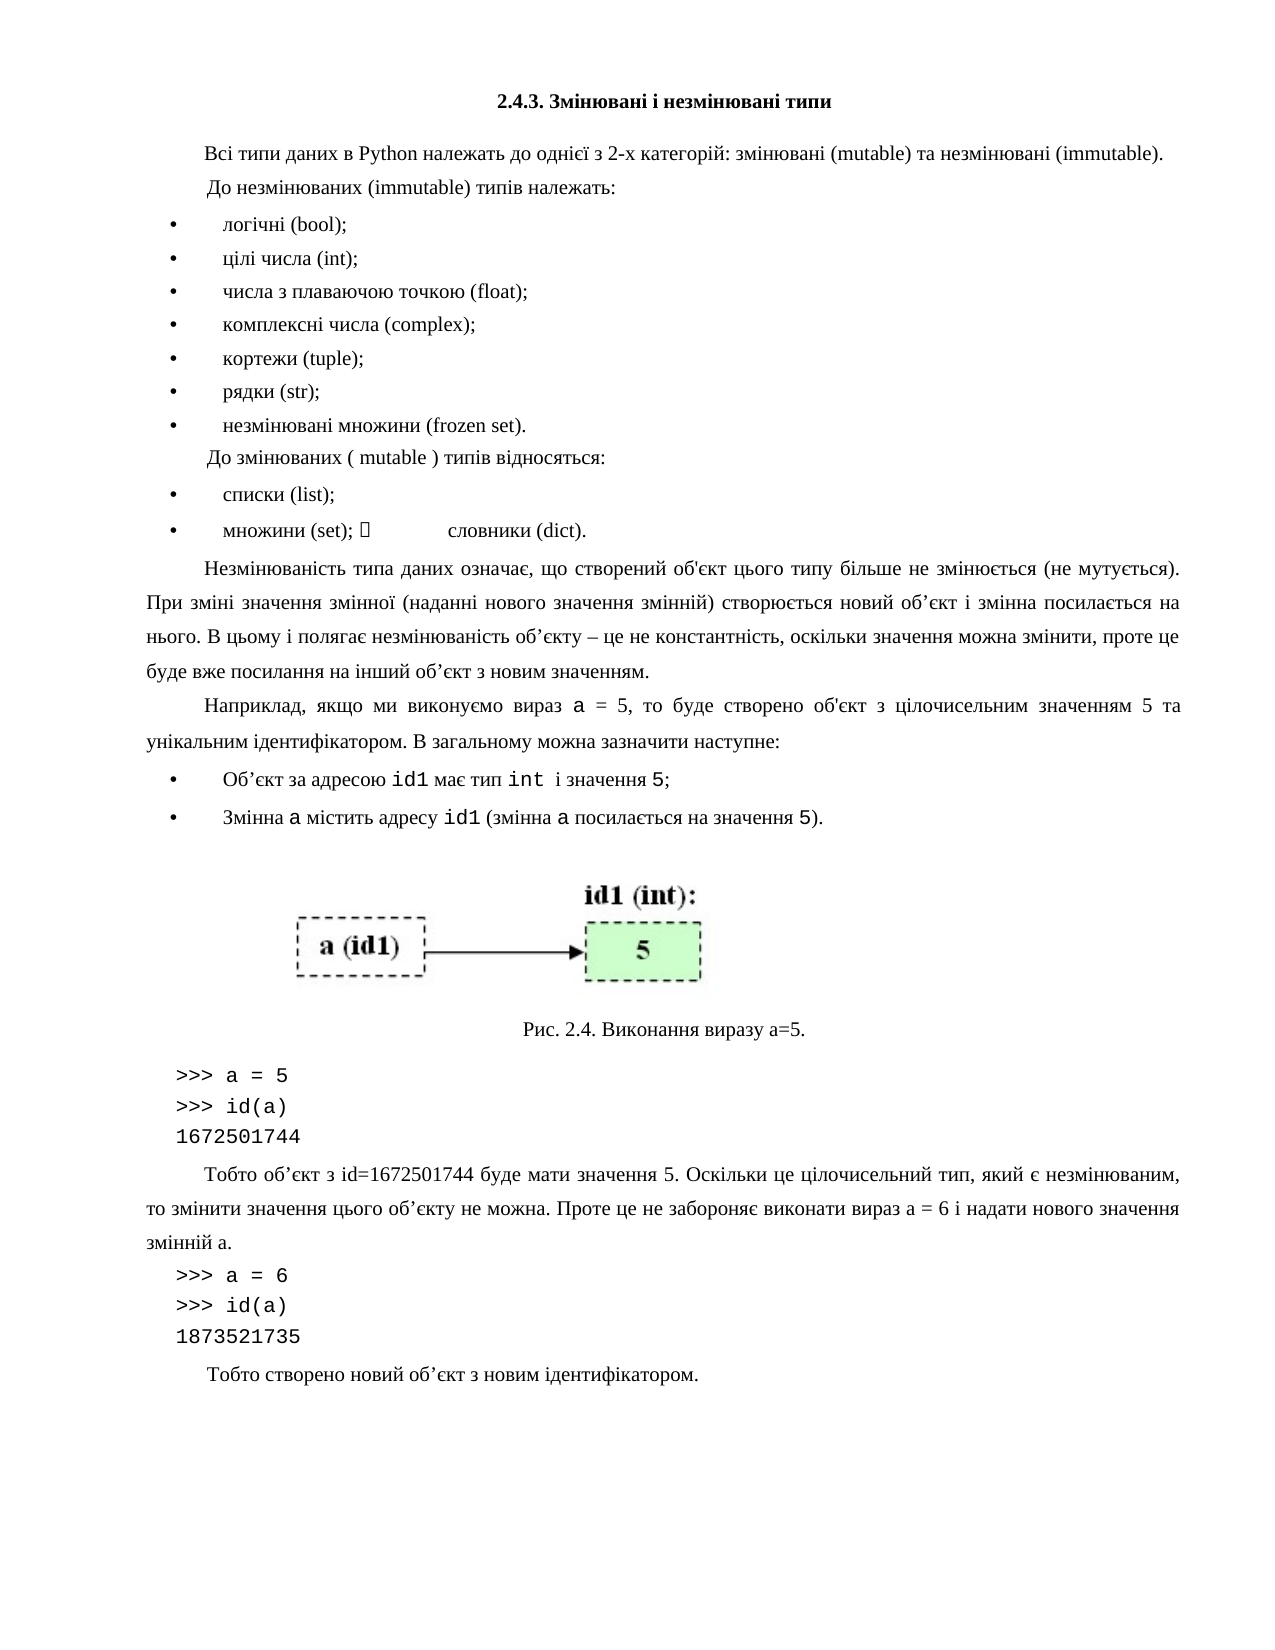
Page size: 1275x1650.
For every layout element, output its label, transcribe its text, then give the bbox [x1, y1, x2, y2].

list комплексні числа (complex); [169, 312, 1182, 336]
text >>> id(a) [176, 1296, 1176, 1319]
list Змінна a містить адресу id1 (змінна a посилається на значення 5). [169, 805, 1182, 831]
text Незмінюваність типа даних означає, що створений об'єкт цього типу більше не змінюється (не мутується). При зміні значення змінної (наданні нового значення змінній) створюється новий об’єкт і змінна посилається на нього. В цьому і полягає незмінюваність об’єкту – це не константність, оскільки значення можна змінити, проте це буде вже посилання на інший об’єкт з новим значенням. [146, 556, 1182, 683]
list списки (list); [169, 482, 1182, 506]
text Тобто об’єкт з id=1672501744 буде мати значення 5. Оскільки це цілочисельний тип, який є незмінюваним, то змінити значення цього об’єкту не можна. Проте це не забороняє виконати вираз a = 6 і надати нового значення змінній a. [146, 1162, 1182, 1254]
text Всі типи даних в Python належать до однієї з 2-х категорій: змінювані (mutable) та незмінювані (immutable). [146, 141, 1182, 165]
text 1672501744 [176, 1126, 1176, 1150]
text До змінюваних ( mutable ) типів відносяться: [207, 445, 1182, 469]
text >>> a = 5 [176, 1065, 1176, 1089]
text Тобто створено новий об’єкт з новим ідентифікатором. [207, 1362, 1182, 1386]
list рядки (str); [169, 379, 1182, 403]
list Об’єкт за адресою id1 має тип int і значення 5; [169, 767, 1182, 792]
list числа з плаваючою точкою (float); [169, 278, 1182, 303]
picture [272, 848, 720, 1016]
text До незмінюваних (immutable) типів належать: [207, 175, 1182, 199]
list цілі числа (int); [169, 246, 1182, 270]
subtitle 2.4.3. Змінювані і незмінювані типи [148, 88, 1181, 113]
list кортежи (tuple); [169, 346, 1182, 370]
text Рис. 2.4. Виконання виразу a=5. [159, 1017, 1169, 1041]
list множини (set);  словники (dict). [169, 515, 1182, 544]
text >>> a = 6 [176, 1265, 1176, 1289]
list логічні (bool); [169, 212, 1182, 236]
text 1873521735 [176, 1326, 1176, 1350]
list незмінювані множини (frozen set). [169, 413, 1182, 437]
text Наприклад, якщо ми виконуємо вираз a = 5, то буде створено об'єкт з цілочисельним значенням 5 та унікальним ідентифікатором. В загальному можна зазначити наступне: [146, 693, 1182, 753]
text >>> id(a) [176, 1096, 1176, 1119]
